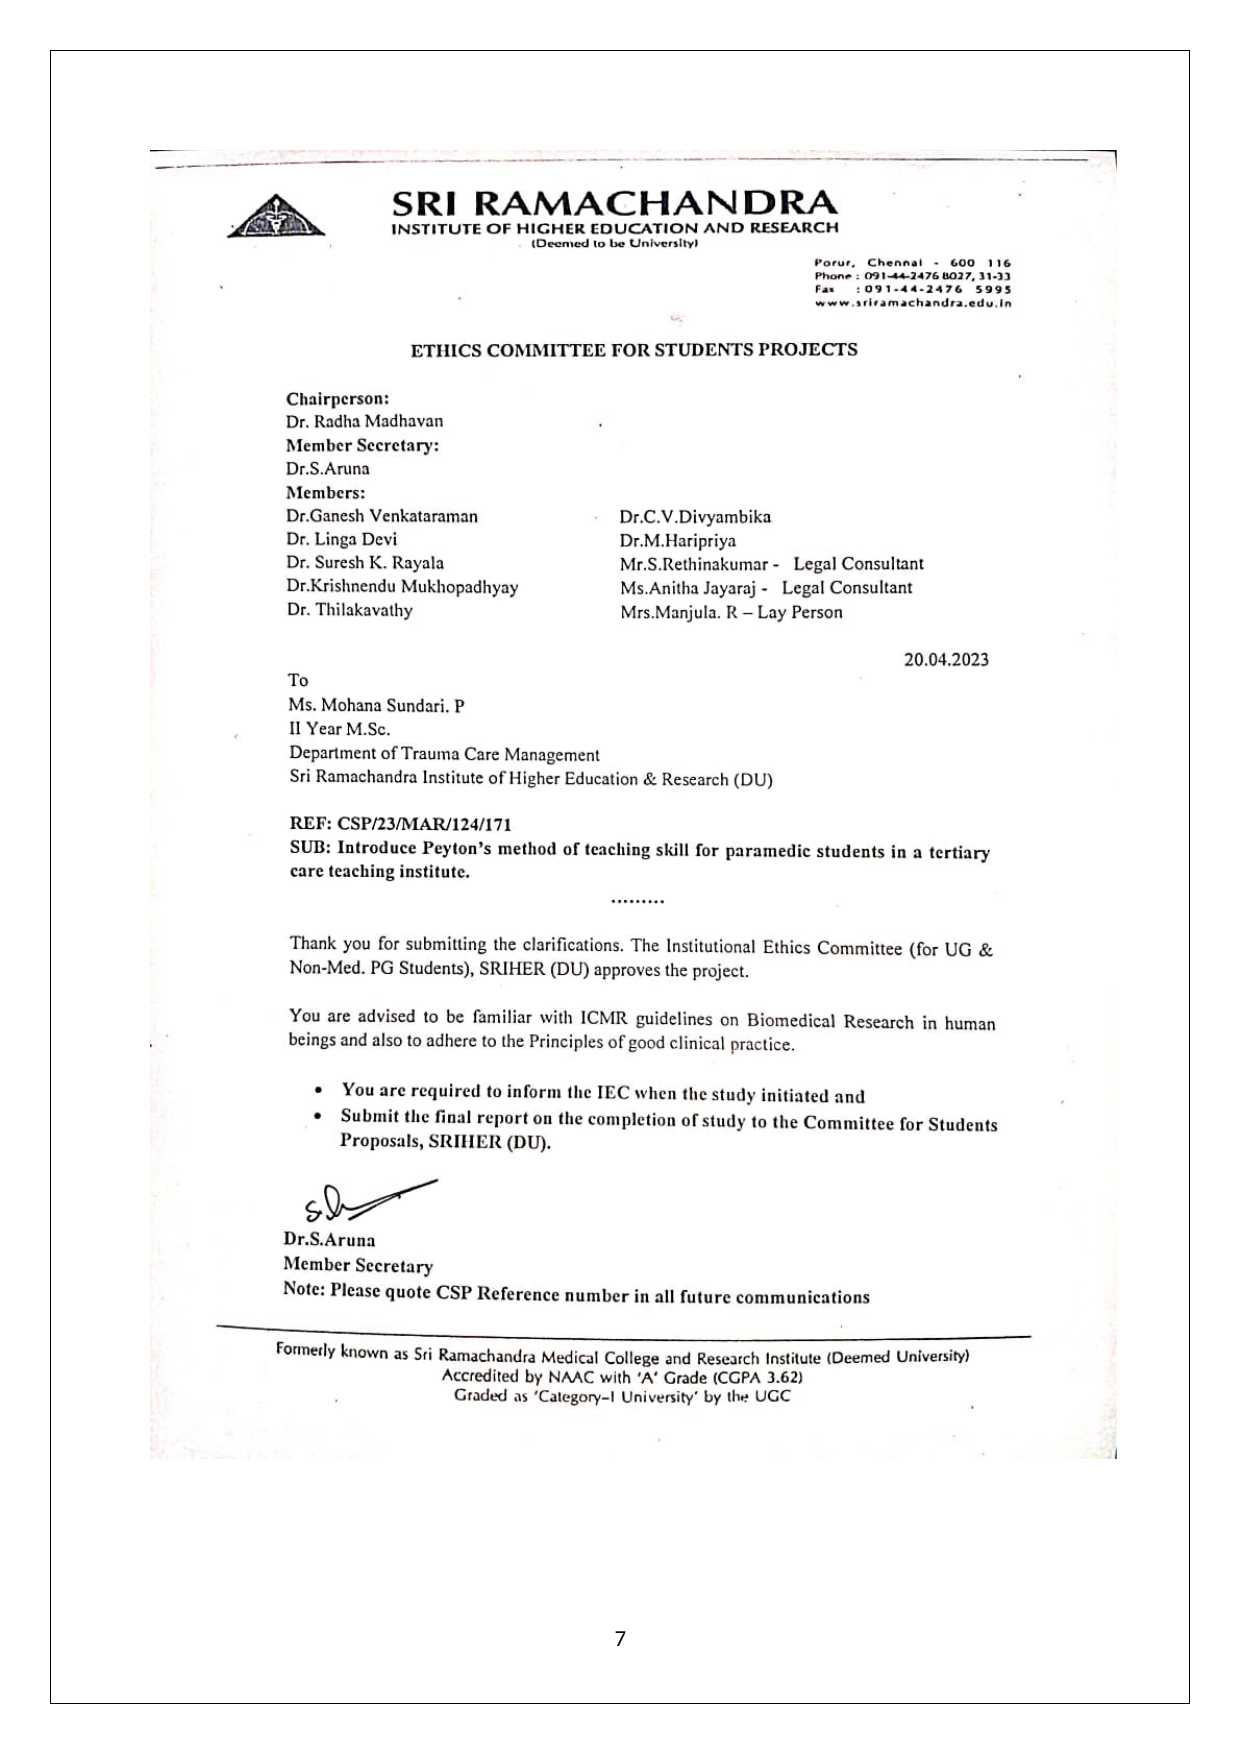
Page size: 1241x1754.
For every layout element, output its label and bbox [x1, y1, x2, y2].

picture [150, 150, 1117, 1459]
